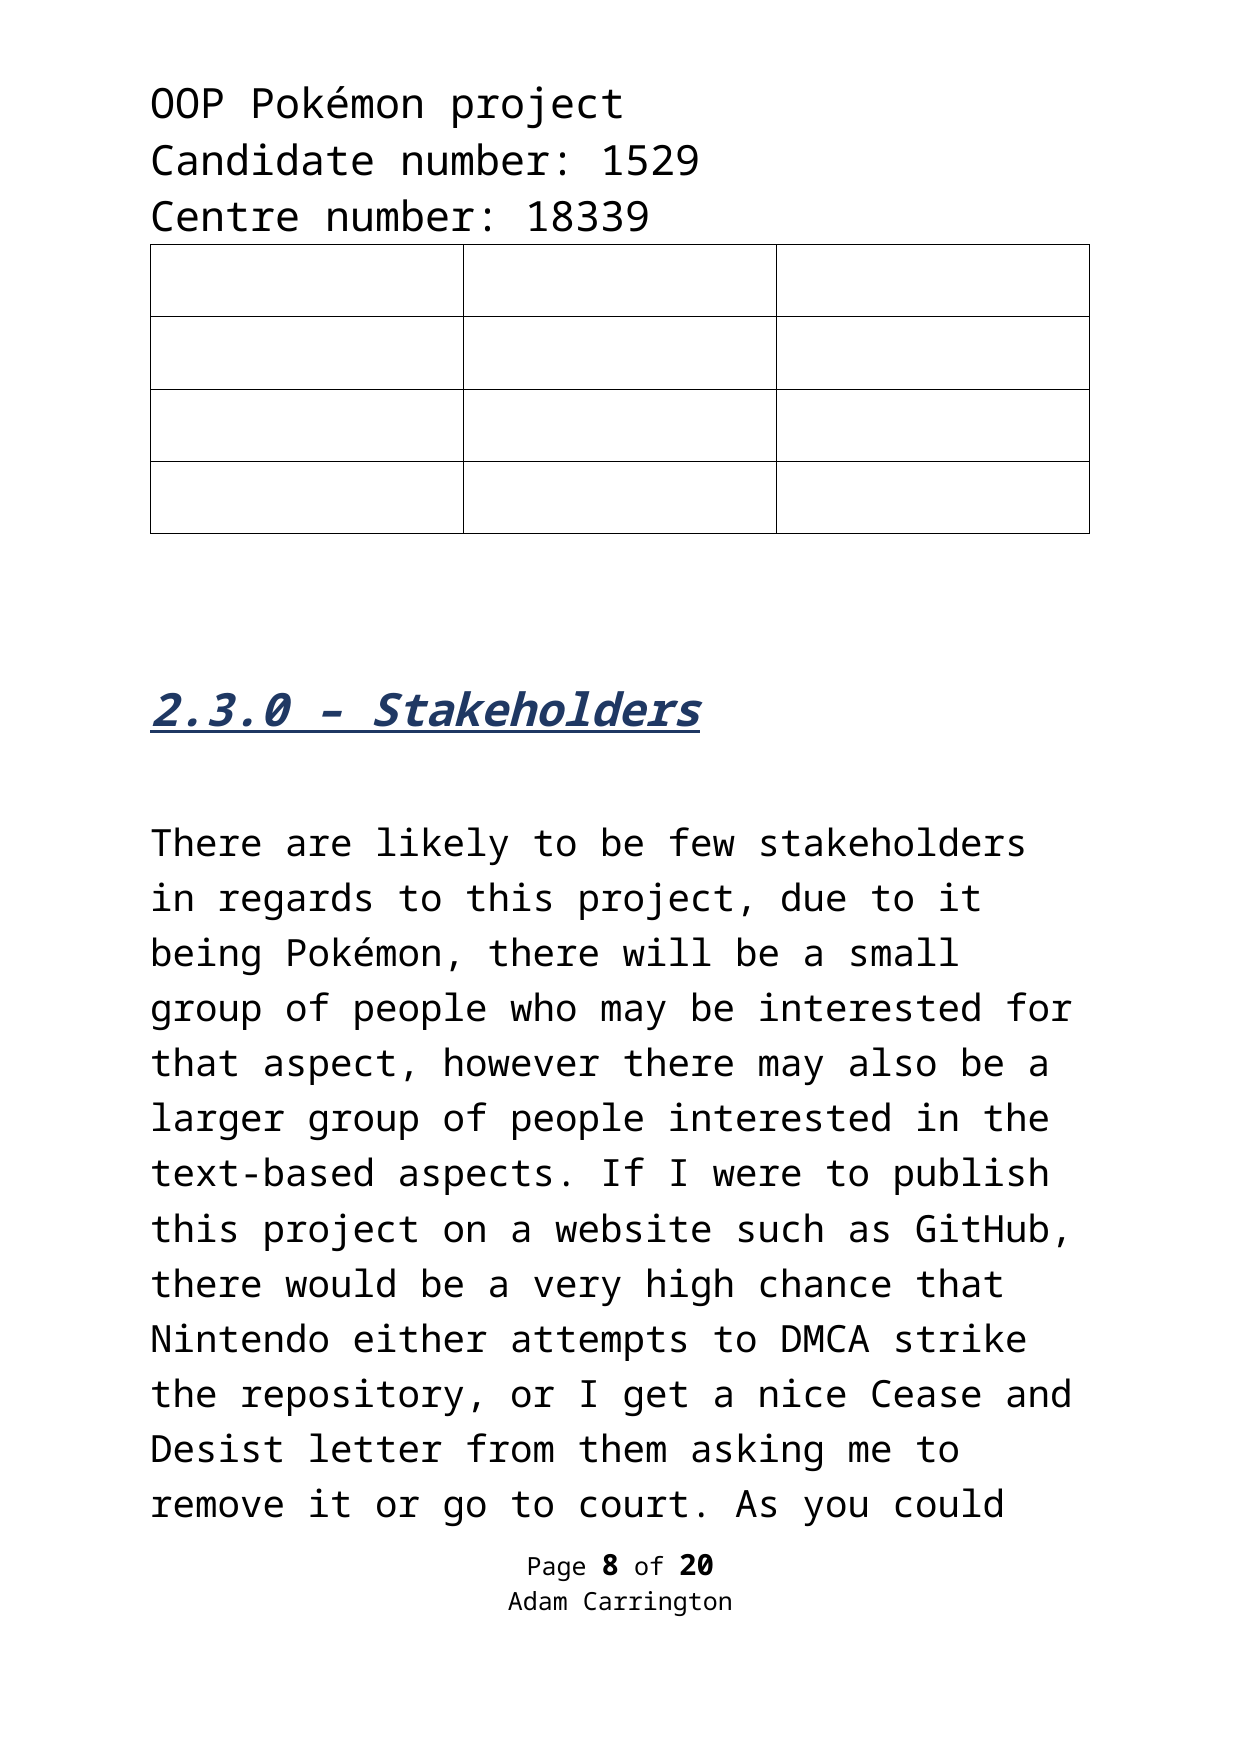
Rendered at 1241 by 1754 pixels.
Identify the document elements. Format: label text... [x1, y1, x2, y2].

table_cell [464, 390, 776, 461]
table_cell [464, 317, 776, 388]
table_cell [151, 317, 463, 388]
table_cell [777, 245, 1089, 316]
table_cell [464, 462, 776, 533]
table_cell [777, 390, 1089, 461]
table_cell [151, 390, 463, 461]
subtitle 2.3.0 – Stakeholders [150, 677, 1090, 739]
table_cell [151, 245, 463, 316]
table_cell [777, 462, 1089, 533]
table_cell [151, 462, 463, 533]
table_cell [464, 245, 776, 316]
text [150, 816, 1090, 1528]
table_cell [777, 317, 1089, 388]
